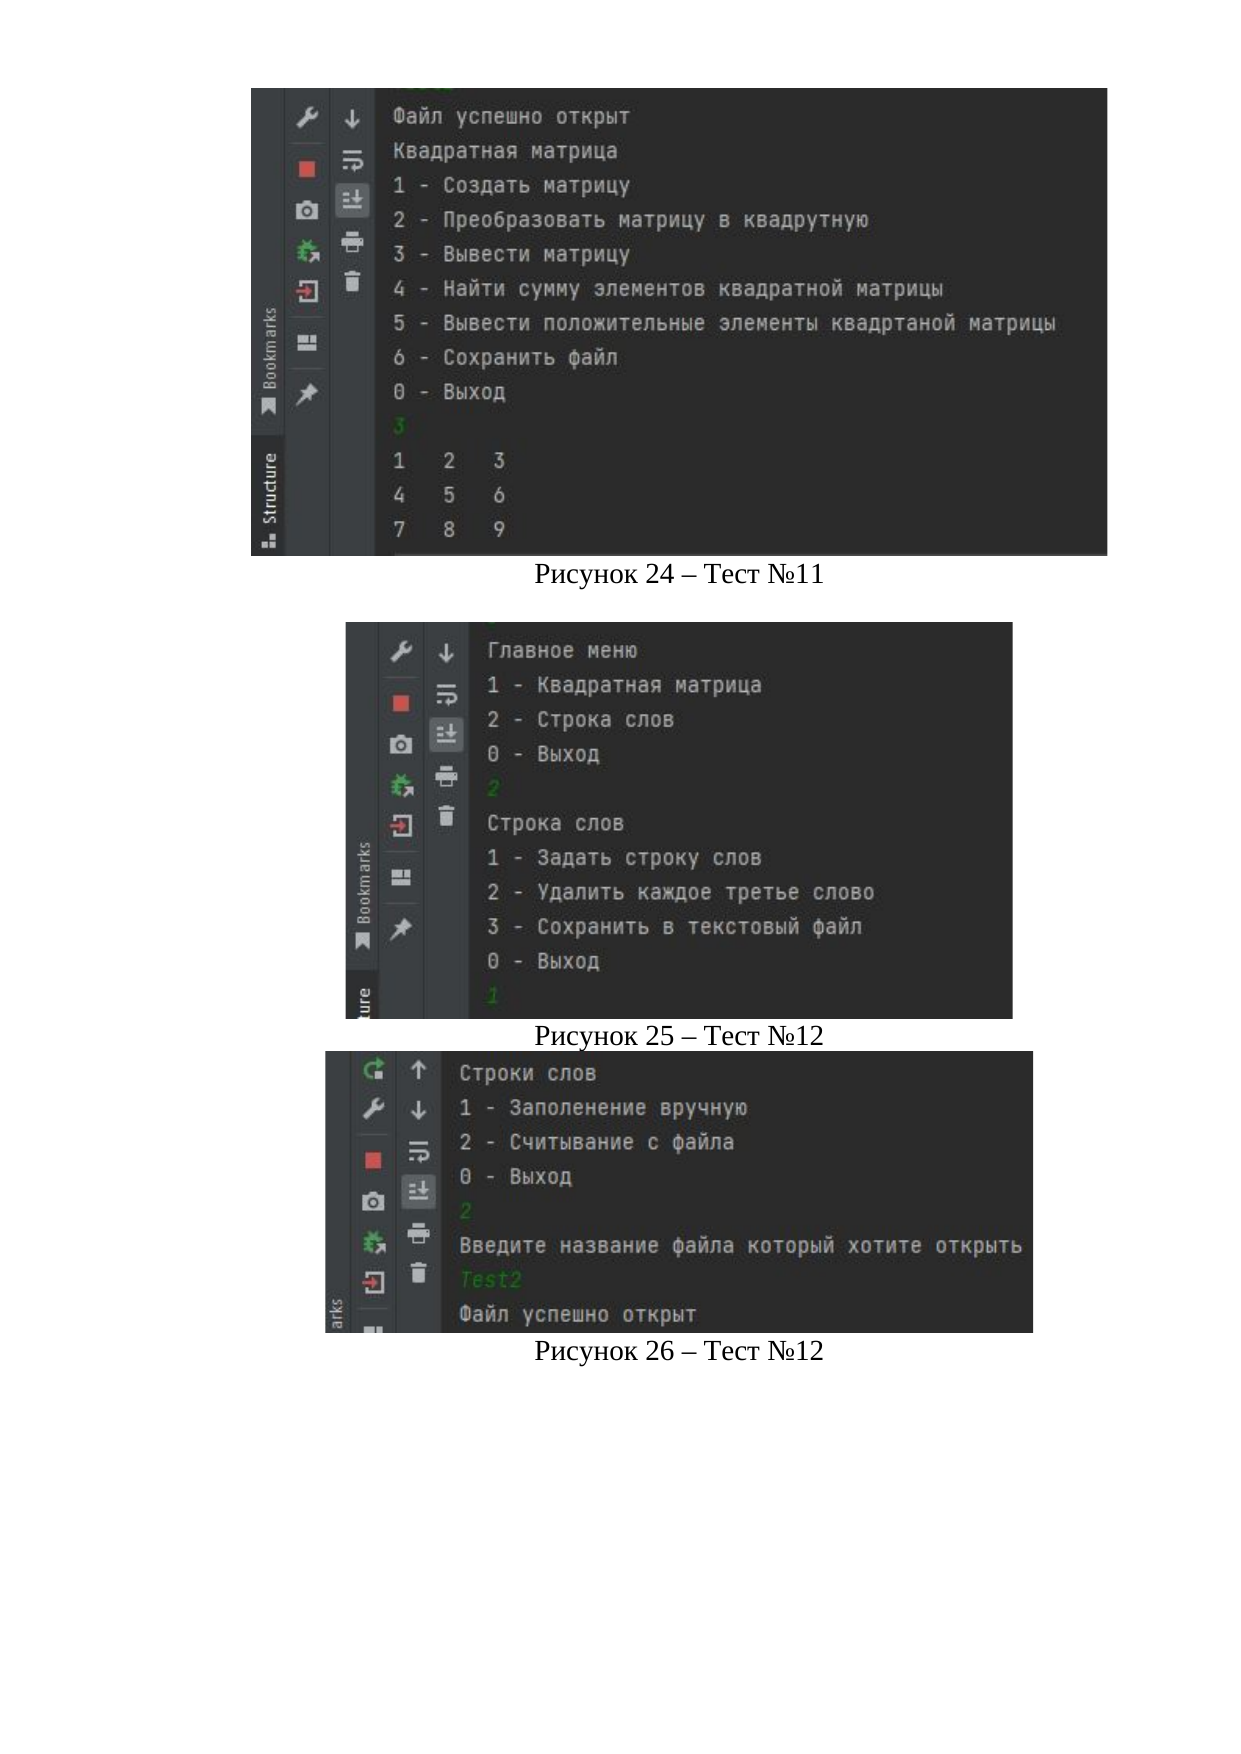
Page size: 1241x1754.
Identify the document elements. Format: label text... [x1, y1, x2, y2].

picture [325, 1051, 1034, 1333]
text Рисунок 24 – Тест №11 [177, 556, 1181, 589]
picture [251, 88, 1108, 556]
text Рисунок 26 – Тест №12 [177, 1333, 1181, 1367]
text Рисунок 25 – Тест №12 [177, 1018, 1181, 1052]
picture [345, 622, 1013, 1019]
